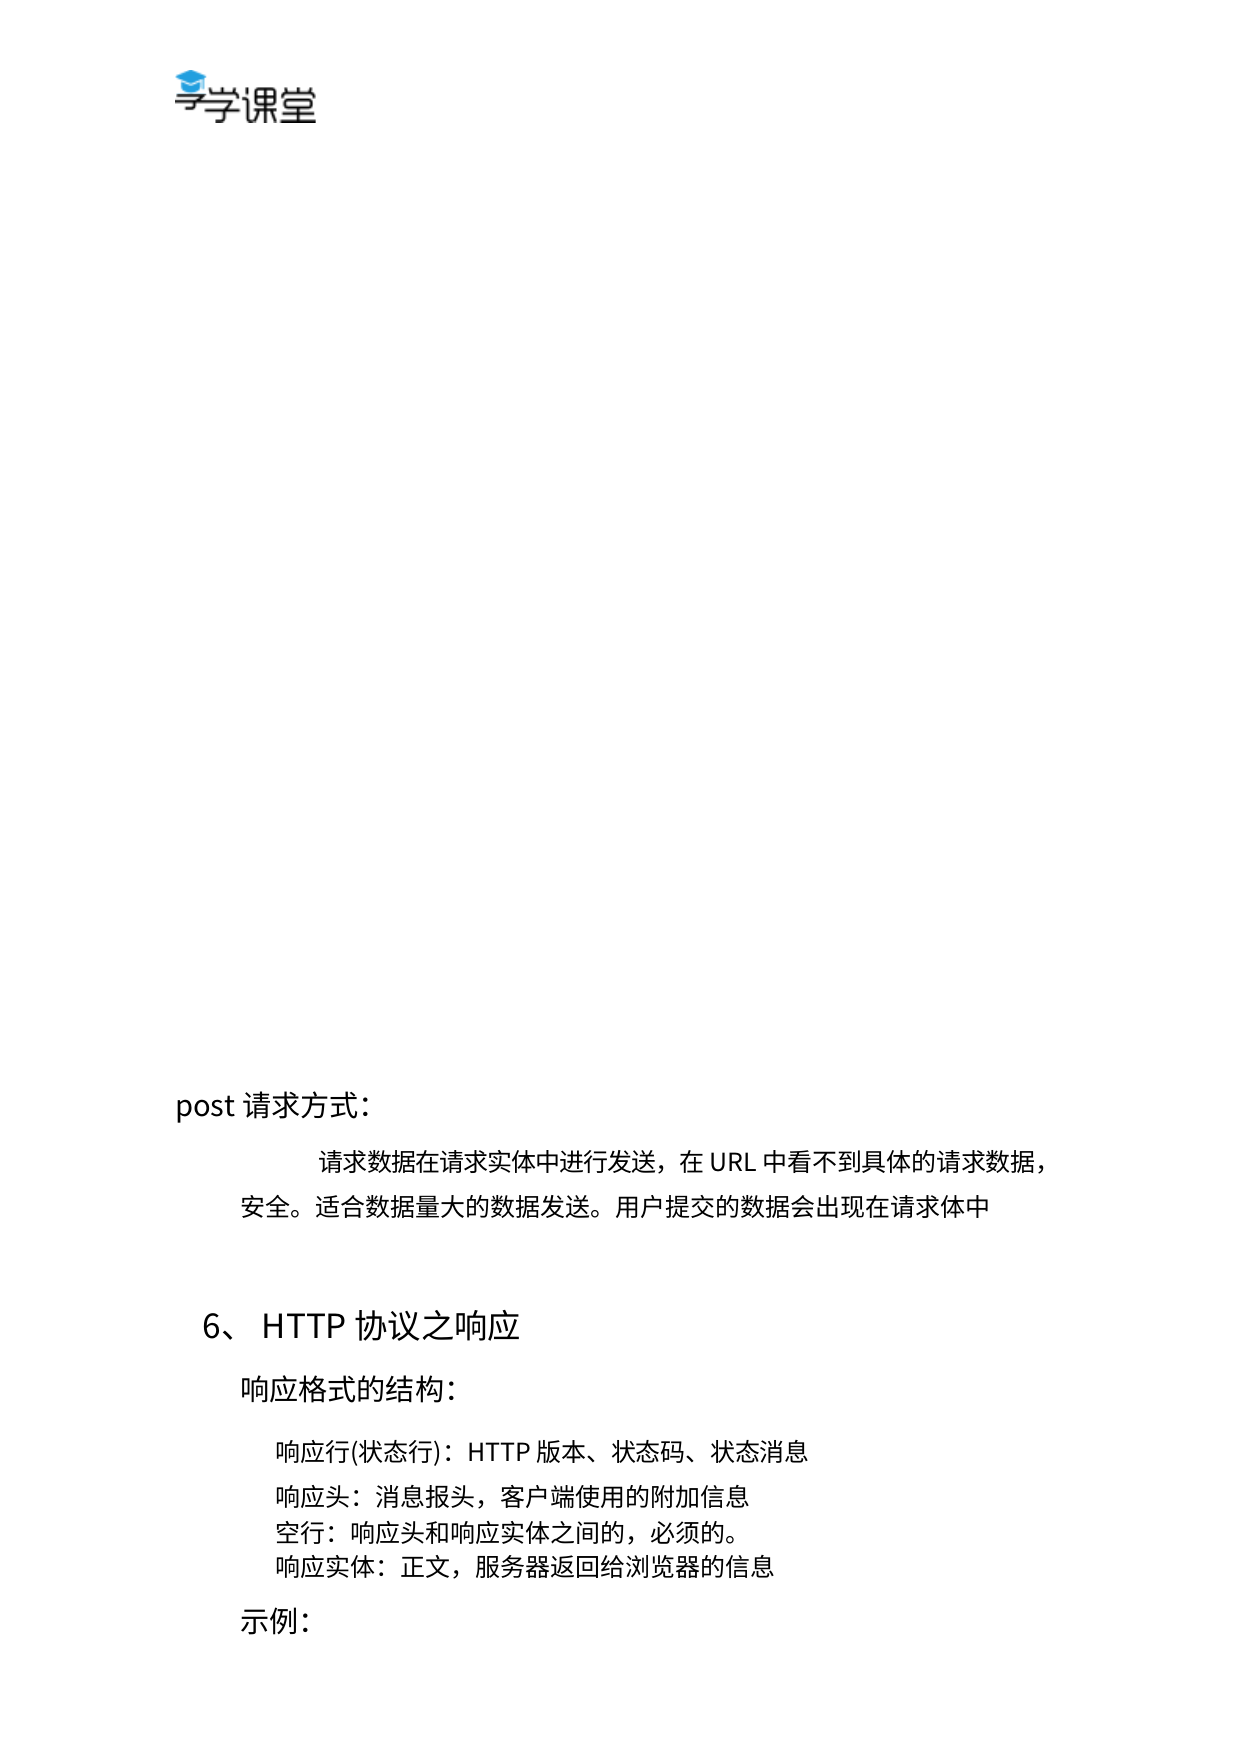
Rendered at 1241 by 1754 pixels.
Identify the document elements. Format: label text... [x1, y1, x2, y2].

subtitle 响应格式的结构： [240, 1366, 1223, 1408]
subtitle post 请求方式： [175, 1083, 1223, 1125]
text 响应实体：正文，服务器返回给浏览器的信息 [275, 1548, 1223, 1584]
picture [175, 70, 316, 123]
subtitle 示例： [240, 1598, 1223, 1641]
text 响应行(状态行)：HTTP 版本、状态码、状态消息响应头：消息报头，客户端使用的附加信息 [275, 1432, 822, 1514]
text 空行：响应头和响应实体之间的，必须的。 [275, 1523, 1223, 1547]
text 请求数据在请求实体中进行发送，在 URL 中看不到具体的请求数据， 安全。适合数据量大的数据发送。用户提交的数据会出现在请求体中 [240, 1142, 1078, 1224]
subtitle 6、 HTTP 协议之响应 [202, 1295, 1223, 1349]
